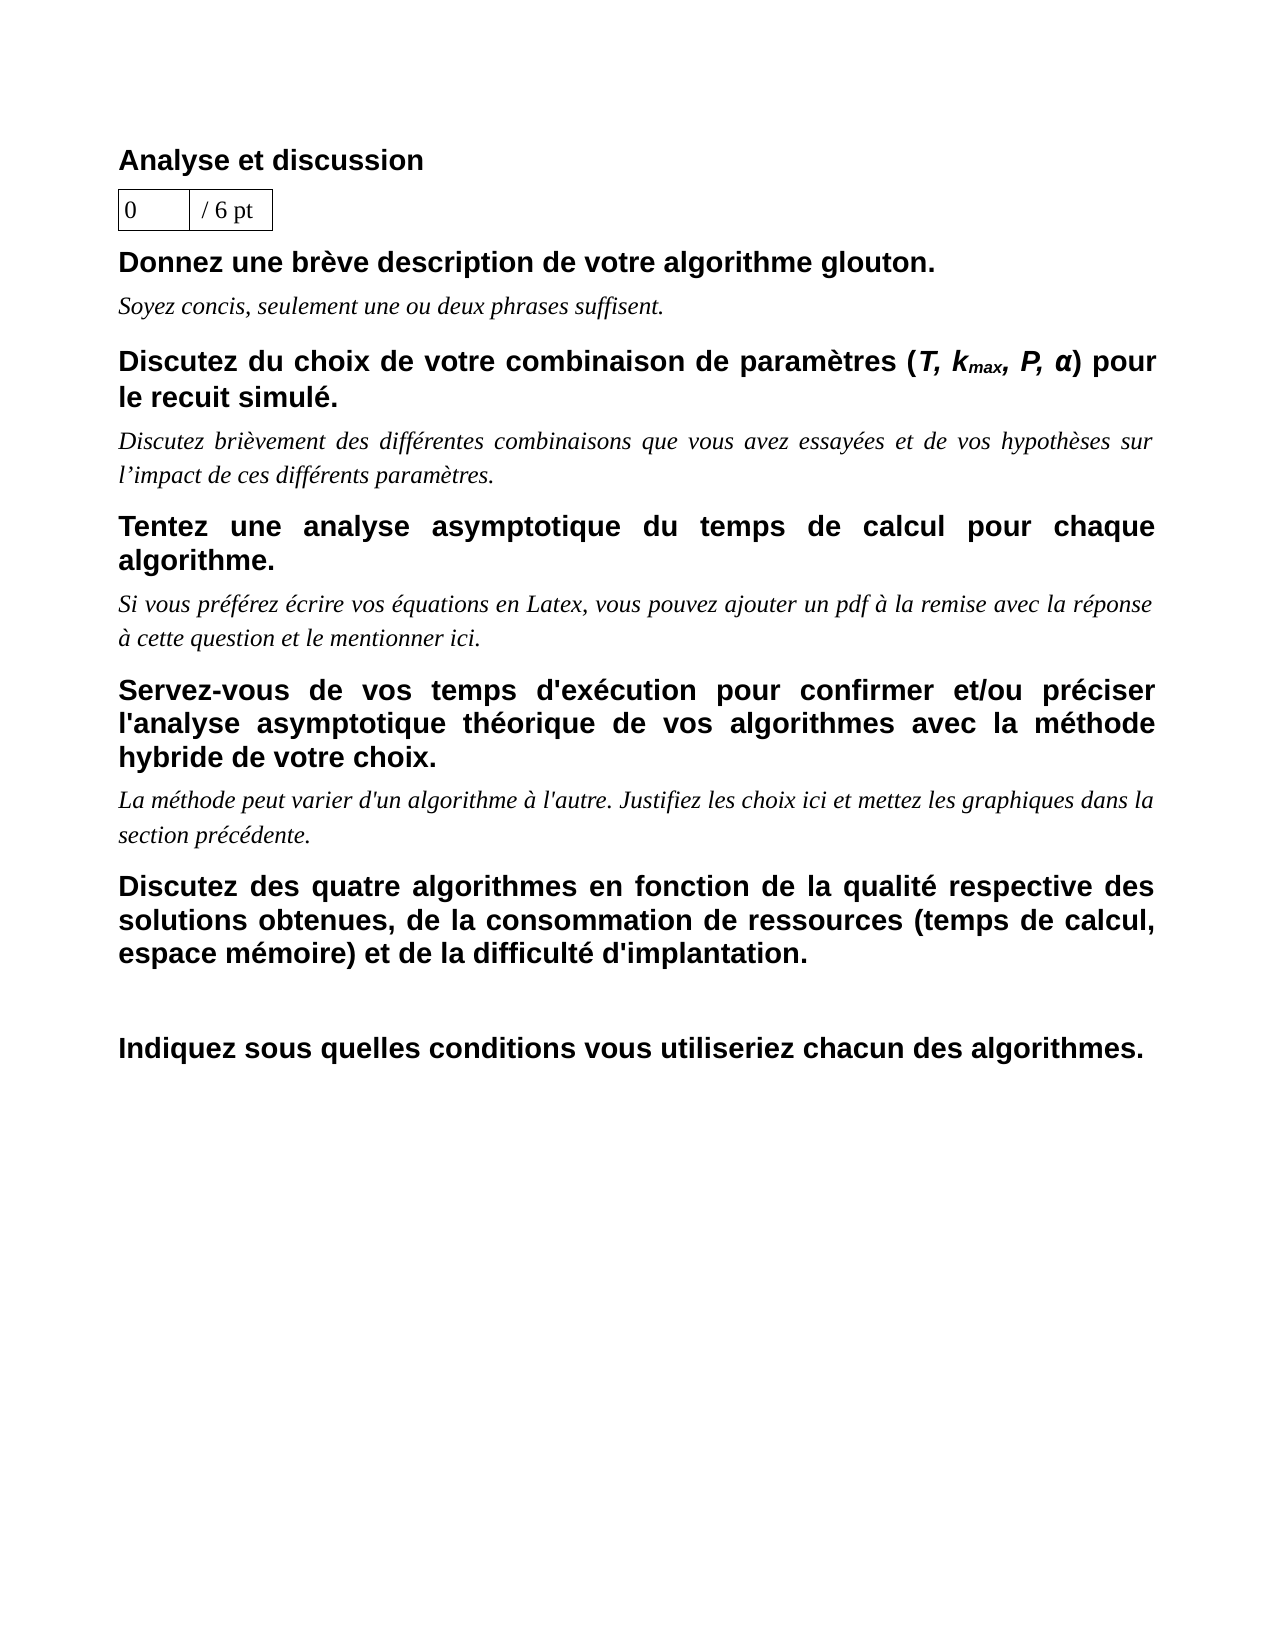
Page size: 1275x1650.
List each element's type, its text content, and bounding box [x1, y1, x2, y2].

table_header / 6 pt [190, 190, 272, 230]
text La méthode peut varier d'un algorithme à l'autre. Justifiez les choix ici et mettez les graphiques dans la section précédente. [118, 786, 1157, 849]
subtitle Discutez du choix de votre combinaison de paramètres (T, kmax, P, α) pour le recuit simulé. [118, 340, 1157, 413]
subtitle Tentez une analyse asymptotique du temps de calcul pour chaque algorithme. [118, 509, 1157, 576]
table_header 0 [119, 190, 189, 230]
subtitle Donnez une brève description de votre algorithme glouton. [118, 245, 1157, 278]
subtitle Servez-vous de vos temps d'exécution pour confirmer et/ou préciser l'analyse asymptotique théorique de vos algorithmes avec la méthode hybride de votre choix. [118, 672, 1157, 773]
text Si vous préférez écrire vos équations en Latex, vous pouvez ajouter un pdf à la remise avec la réponse à cette question et le mentionner ici. [118, 589, 1157, 652]
subtitle Analyse et discussion [118, 143, 1157, 177]
text Soyez concis, seulement une ou deux phrases suffisent. [118, 291, 1157, 320]
text Discutez brièvement des différentes combinaisons que vous avez essayées et de vos hypothèses sur l’impact de ces différents paramètres. [118, 426, 1157, 489]
subtitle Indiquez sous quelles conditions vous utiliseriez chacun des algorithmes. [118, 1031, 1157, 1065]
subtitle Discutez des quatre algorithmes en fonction de la qualité respective des solutions obtenues, de la consommation de ressources (temps de calcul, espace mémoire) et de la difficulté d'implantation. [118, 869, 1157, 970]
